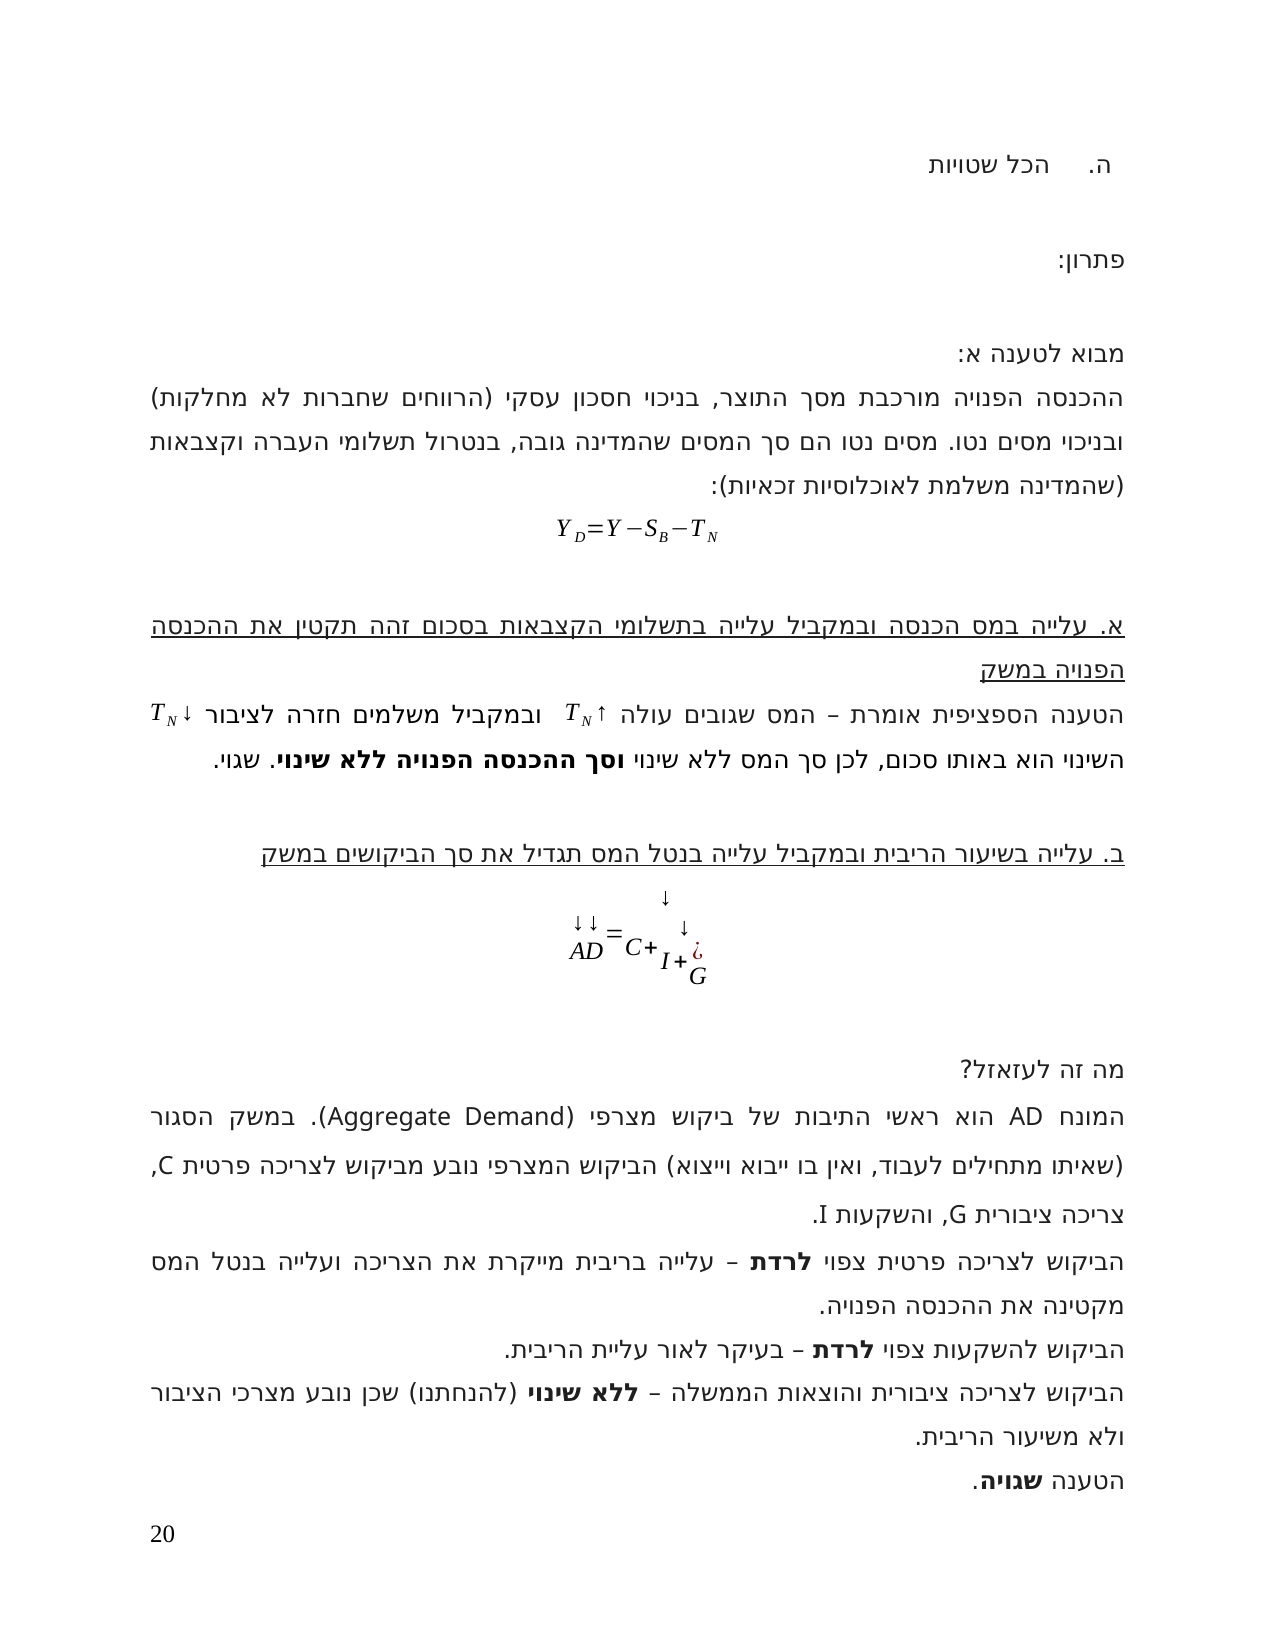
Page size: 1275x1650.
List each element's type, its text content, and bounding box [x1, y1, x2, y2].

text הביקוש לצריכה ציבורית והוצאות הממשלה – ללא שינוי (להנחתנו) שכן נובע מצרכי הציבור ולא משיעור הריבית. [150, 1378, 1125, 1451]
text המונח AD הוא ראשי התיבות של ביקוש מצרפי (Aggregate Demand). במשק הסגור (שאיתו מתחילים לעבוד, ואין בו ייבוא וייצוא) הביקוש המצרפי נובע מביקוש לצריכה פרטית C, צריכה ציבורית G, והשקעות I. [150, 1099, 1125, 1230]
text הטענה שגויה. [150, 1466, 1125, 1495]
list הכל שטויות [150, 150, 1087, 179]
text ב. עלייה בשיעור הריבית ובמקביל עלייה בנטל המס תגדיל את סך הביקושים במשק [150, 839, 1125, 869]
text מבוא לטענה א: [150, 339, 1125, 369]
text פתרון: [150, 245, 1125, 274]
text הביקוש להשקעות צפוי לרדת – בעיקר לאור עליית הריבית. [150, 1335, 1125, 1364]
text א. עלייה במס הכנסה ובמקביל עלייה בתשלומי הקצבאות בסכום זהה תקטין את ההכנסה הפנויה במשק [150, 637, 1125, 684]
text מה זה לעזאזל? [150, 1055, 1125, 1084]
text הטענה הספציפית אומרת – המס שגובים עולה ובמקביל משלמים חזרה לציבור השינוי הוא באותו סכום, לכן סך המס ללא שינוי וסך ההכנסה הפנויה ללא שינוי. שגוי. [150, 699, 1125, 774]
text הביקוש לצריכה פרטית צפוי לרדת – עלייה בריבית מייקרת את הצריכה ועלייה בנטל המס מקטינה את ההכנסה הפנויה. [150, 1247, 1125, 1320]
text ההכנסה הפנויה מורכבת מסך התוצר, בניכוי חסכון עסקי (הרווחים שחברות לא מחלקות) ובניכוי מסים נטו. מסים נטו הם סך המסים שהמדינה גובה, בנטרול תשלומי העברה וקצבאות (שהמדינה משלמת לאוכלוסיות זכאיות): [150, 383, 1125, 500]
text א. עלייה במס הכנסה ובמקביל עלייה בתשלומי הקצבאות בסכום זהה תקטין את ההכנסה הפנויה במשק [150, 611, 1125, 636]
